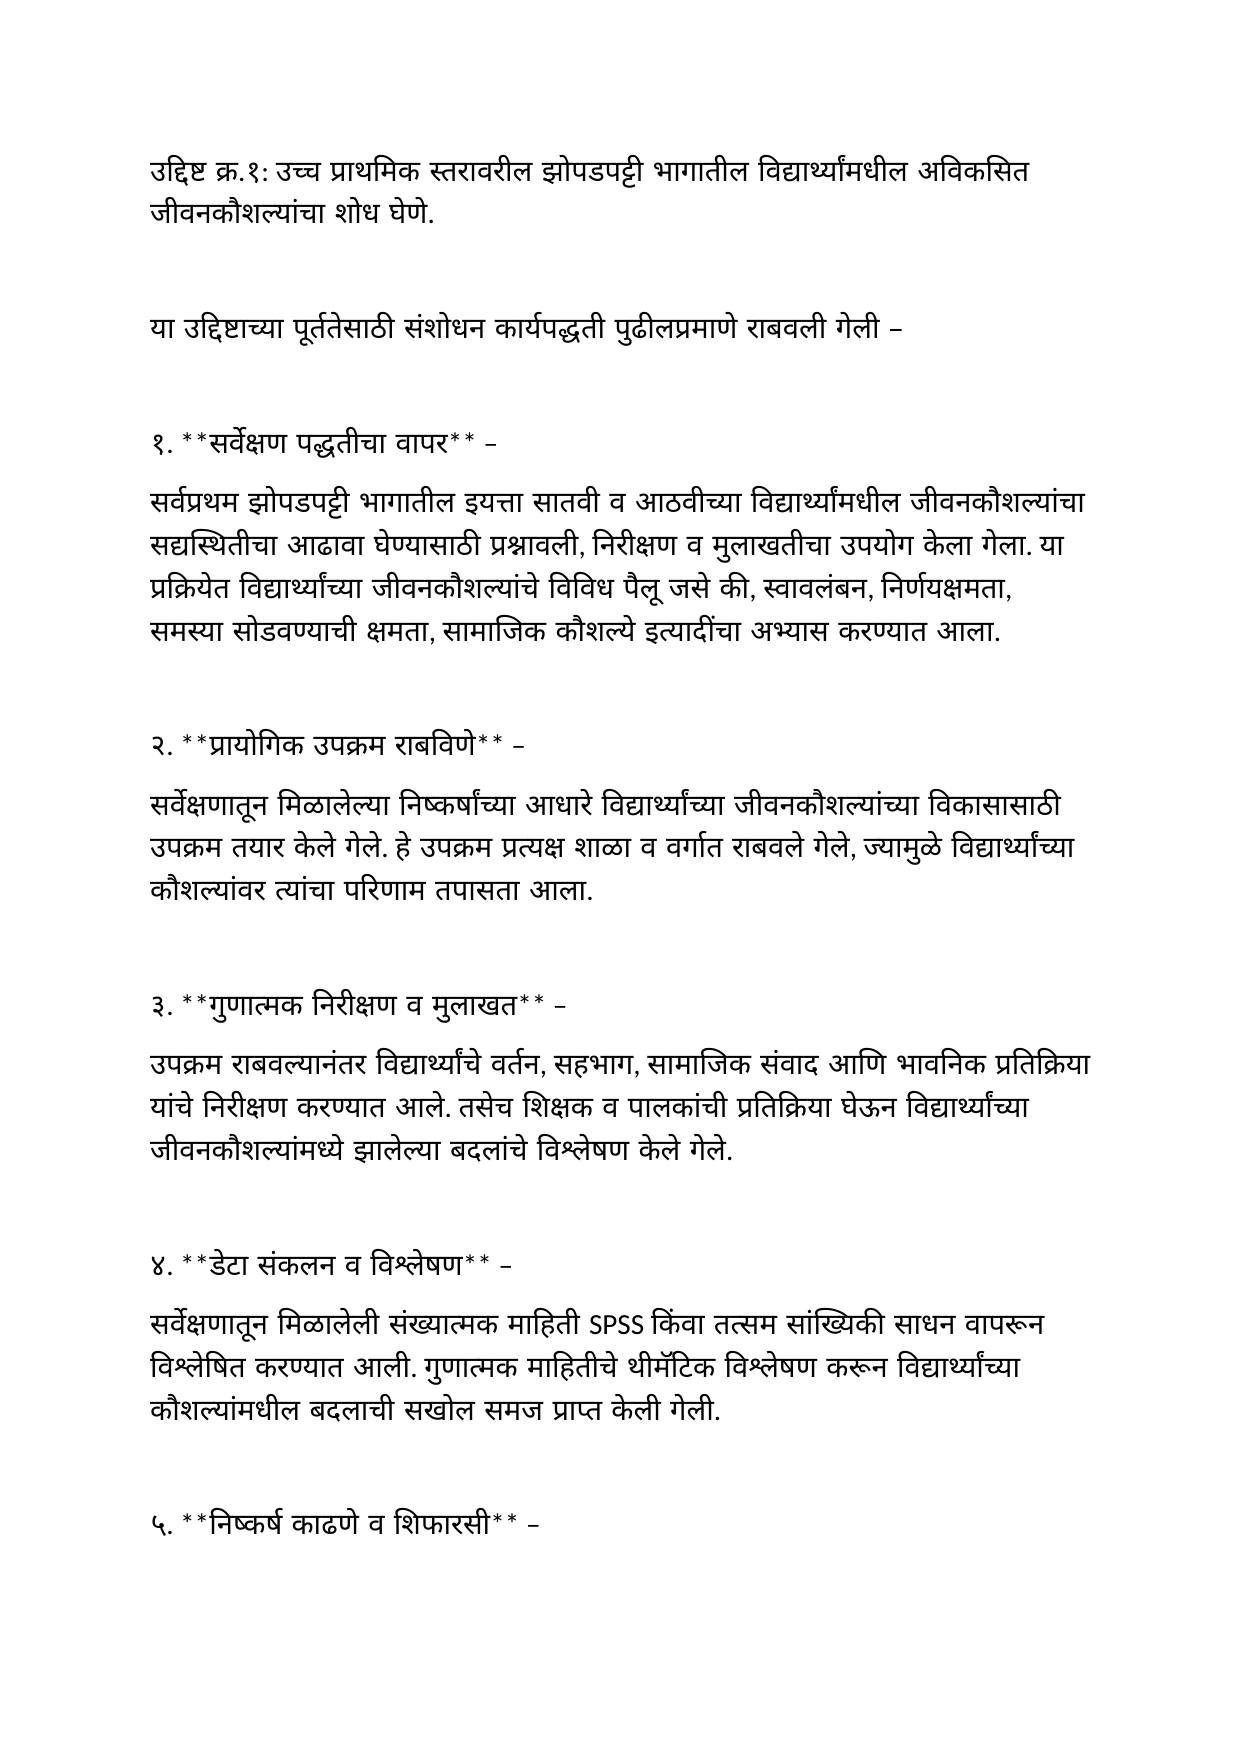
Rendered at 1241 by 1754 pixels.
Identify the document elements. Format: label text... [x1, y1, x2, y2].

text ५. **निष्कर्ष काढणे व शिफारसी** – [150, 1503, 1090, 1543]
text ४. **डेटा संकलन व विश्लेषण** – [150, 1244, 1090, 1283]
text उपक्रम राबवल्यानंतर विद्यार्थ्यांचे वर्तन, सहभाग, सामाजिक संवाद आणि भावनिक प्रतिक्रिया यांचे निरीक्षण करण्यात आले. तसेच शिक्षक व पालकांची प्रतिक्रिया घेऊन विद्यार्थ्यांच्या जीवनकौशल्यांमध्ये झालेल्या बदलांचे विश्लेषण केले गेले. [150, 1044, 1090, 1169]
text या उद्दिष्टाच्या पूर्ततेसाठी संशोधन कार्यपद्धती पुढीलप्रमाणे राबवली गेली – [150, 307, 1090, 347]
text १. **सर्वेक्षण पद्धतीचा वापर** – [150, 422, 1090, 462]
text सर्वेक्षणातून मिळालेल्या निष्कर्षांच्या आधारे विद्यार्थ्यांच्या जीवनकौशल्यांच्या विकासासाठी उपक्रम तयार केले गेले. हे उपक्रम प्रत्यक्ष शाळा व वर्गात राबवले गेले, ज्यामुळे विद्यार्थ्यांच्या कौशल्यांवर त्यांचा परिणाम तपासता आला. [150, 784, 1090, 909]
text २. **प्रायोगिक उपक्रम राबविणे** – [150, 724, 1090, 764]
text सर्वेक्षणातून मिळालेली संख्यात्मक माहिती SPSS किंवा तत्सम सांख्यिकी साधन वापरून विश्लेषित करण्यात आली. गुणात्मक माहितीचे थीमॅटिक विश्लेषण करून विद्यार्थ्यांच्या कौशल्यांमधील बदलाची सखोल समज प्राप्त केली गेली. [150, 1303, 1090, 1429]
text सर्वप्रथम झोपडपट्टी भागातील इयत्ता सातवी व आठवीच्या विद्यार्थ्यांमधील जीवनकौशल्यांचा सद्यस्थितीचा आढावा घेण्यासाठी प्रश्नावली, निरीक्षण व मुलाखतीचा उपयोग केला गेला. या प्रक्रियेत विद्यार्थ्यांच्या जीवनकौशल्यांचे विविध पैलू जसे की, स्वावलंबन, निर्णयक्षमता, समस्या सोडवण्याची क्षमता, सामाजिक कौशल्ये इत्यादींचा अभ्यास करण्यात आला. [150, 481, 1090, 649]
text ३. **गुणात्मक निरीक्षण व मुलाखत** – [150, 984, 1090, 1024]
text उद्दिष्ट क्र.१: उच्च प्राथमिक स्तरावरील झोपडपट्टी भागातील विद्यार्थ्यांमधील अविकसित जीवनकौशल्यांचा शोध घेणे. [150, 150, 1090, 232]
